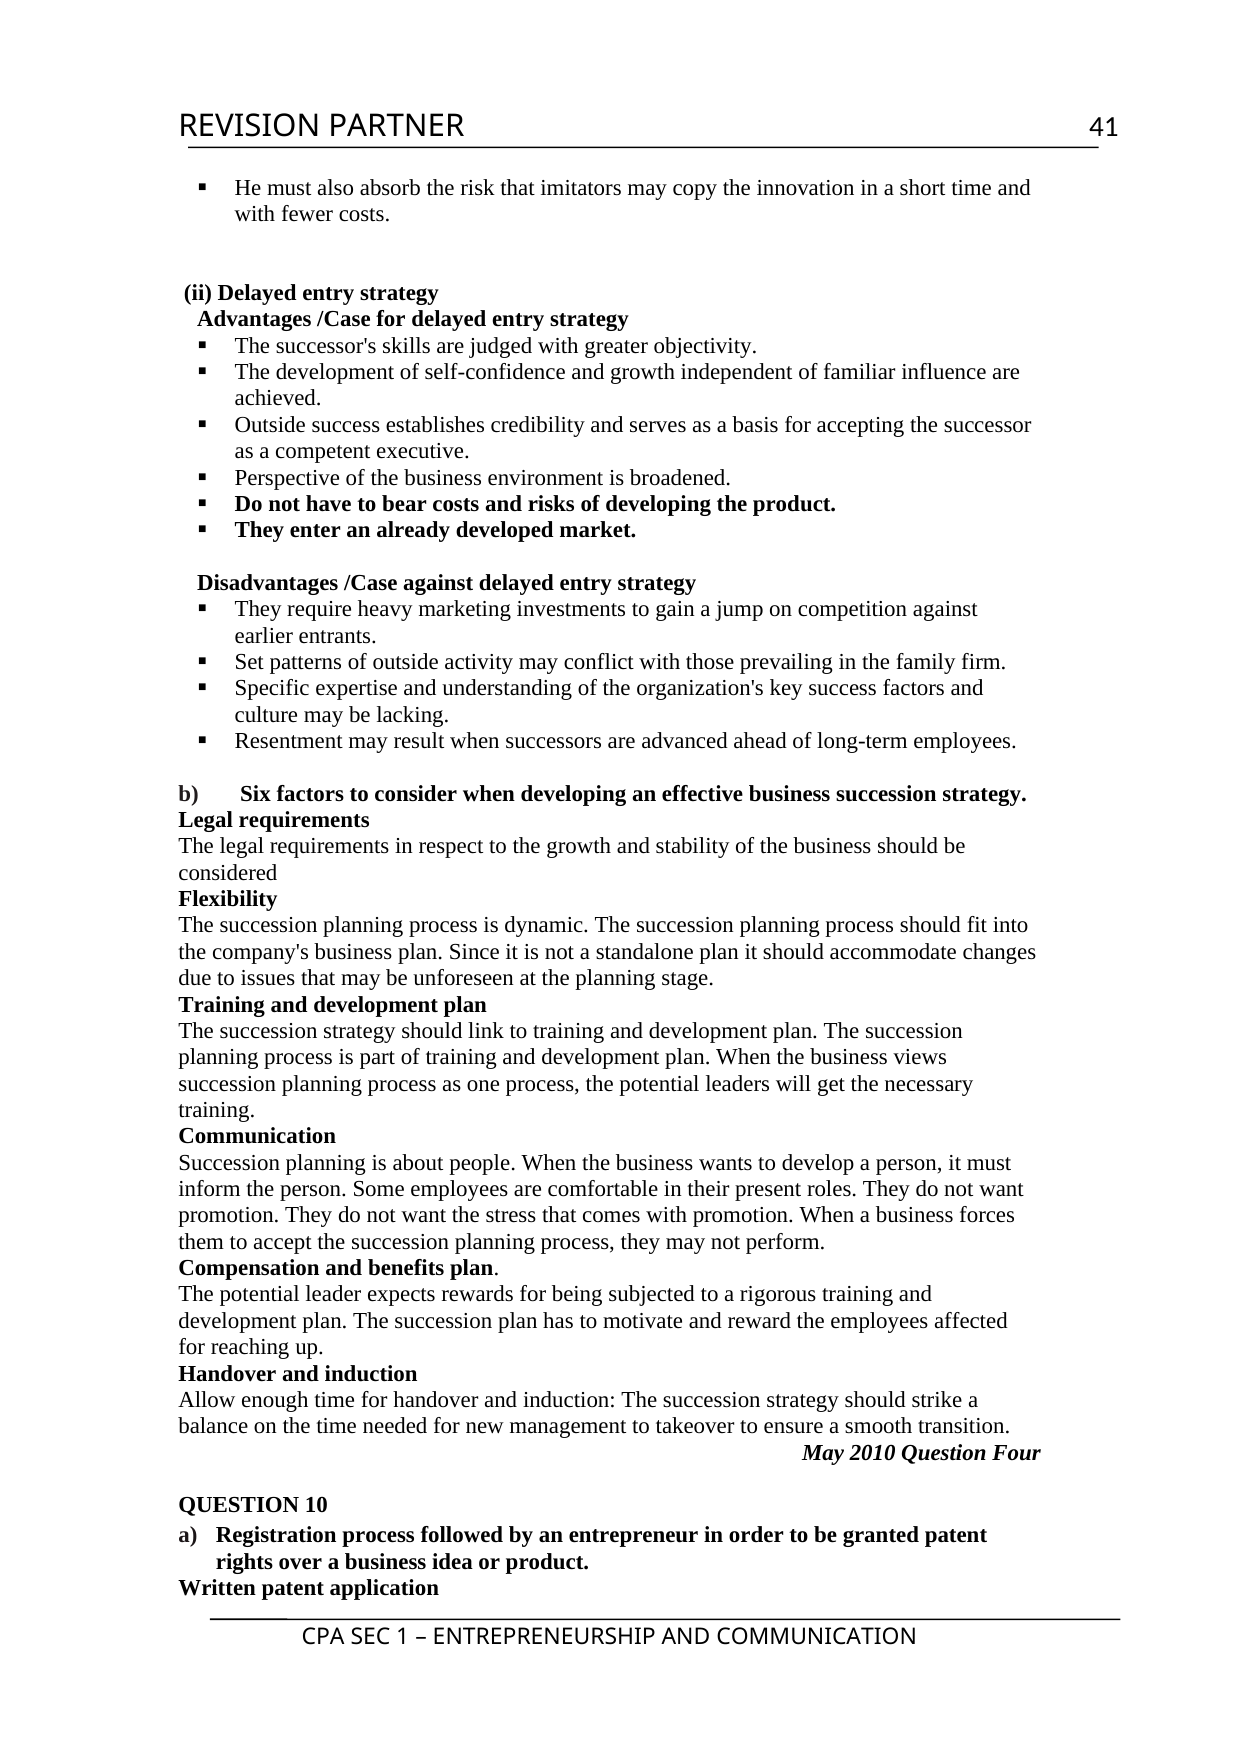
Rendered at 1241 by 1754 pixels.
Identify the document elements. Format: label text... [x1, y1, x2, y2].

text Disadvantages /Case against delayed entry strategy [197, 569, 1041, 595]
list They require heavy marketing investments to gain a jump on competition against earlier entrants. [197, 595, 1041, 648]
list They enter an already developed market. [197, 516, 1041, 543]
list Do not have to bear costs and risks of developing the product. [197, 490, 1041, 516]
text The legal requirements in respect to the growth and stability of the business should be considered [178, 832, 1041, 885]
text QUESTION 10 [178, 1491, 1041, 1518]
text The potential leader expects rewards for being subjected to a rigorous training and development plan. The succession plan has to motivate and reward the employees affected for reaching up. [178, 1281, 1041, 1359]
text (ii) Delayed entry strategy [178, 279, 1041, 305]
text Legal requirements [178, 806, 1041, 832]
text Written patent application [178, 1574, 1041, 1601]
text The succession planning process is dynamic. The succession planning process should fit into the company's business plan. Since it is not a standalone plan it should accommodate changes due to issues that may be unforeseen at the planning stage. [178, 912, 1041, 991]
text Training and development plan [178, 991, 1041, 1017]
list The successor's skills are judged with greater objectivity. [197, 332, 1041, 358]
text Compensation and benefits plan. [178, 1254, 1041, 1281]
list He must also absorb the risk that imitators may copy the innovation in a short time and with fewer costs. [197, 174, 1041, 226]
list Perspective of the business environment is broadened. [197, 463, 1041, 490]
text Succession planning is about people. When the business wants to develop a person, it must inform the person. Some employees are comfortable in their present roles. They do not want promotion. They do not want the stress that comes with promotion. When a business forces them to accept the succession planning process, they may not perform. [178, 1149, 1041, 1254]
text The succession strategy should link to training and development plan. The succession planning process is part of training and development plan. When the business views succession planning process as one process, the potential leaders will get the necessary training. [178, 1017, 1041, 1122]
list The development of self-confidence and growth independent of familiar influence are achieved. [197, 358, 1041, 411]
list Set patterns of outside activity may conflict with those prevailing in the family firm. [197, 648, 1041, 674]
list Six factors to consider when developing an effective business succession strategy. [178, 780, 1041, 806]
text Allow enough time for handover and induction: The succession strategy should strike a balance on the time needed for new management to takeover to ensure a smooth transition. [178, 1386, 1041, 1439]
text Flexibility [178, 885, 1041, 912]
text Advantages /Case for delayed entry strategy [197, 305, 1041, 332]
list Resentment may result when successors are advanced ahead of long-term employees. [197, 727, 1041, 753]
list Registration process followed by an entrepreneur in order to be granted patent rights over a business idea or product. [178, 1522, 1041, 1574]
text Communication [178, 1122, 1041, 1149]
list Specific expertise and understanding of the organization's key success factors and culture may be lacking. [197, 674, 1041, 727]
list Outside success establishes credibility and serves as a basis for accepting the successor as a competent executive. [197, 411, 1041, 463]
text May 2010 Question Four [178, 1439, 1041, 1465]
text Handover and induction [178, 1359, 1041, 1386]
